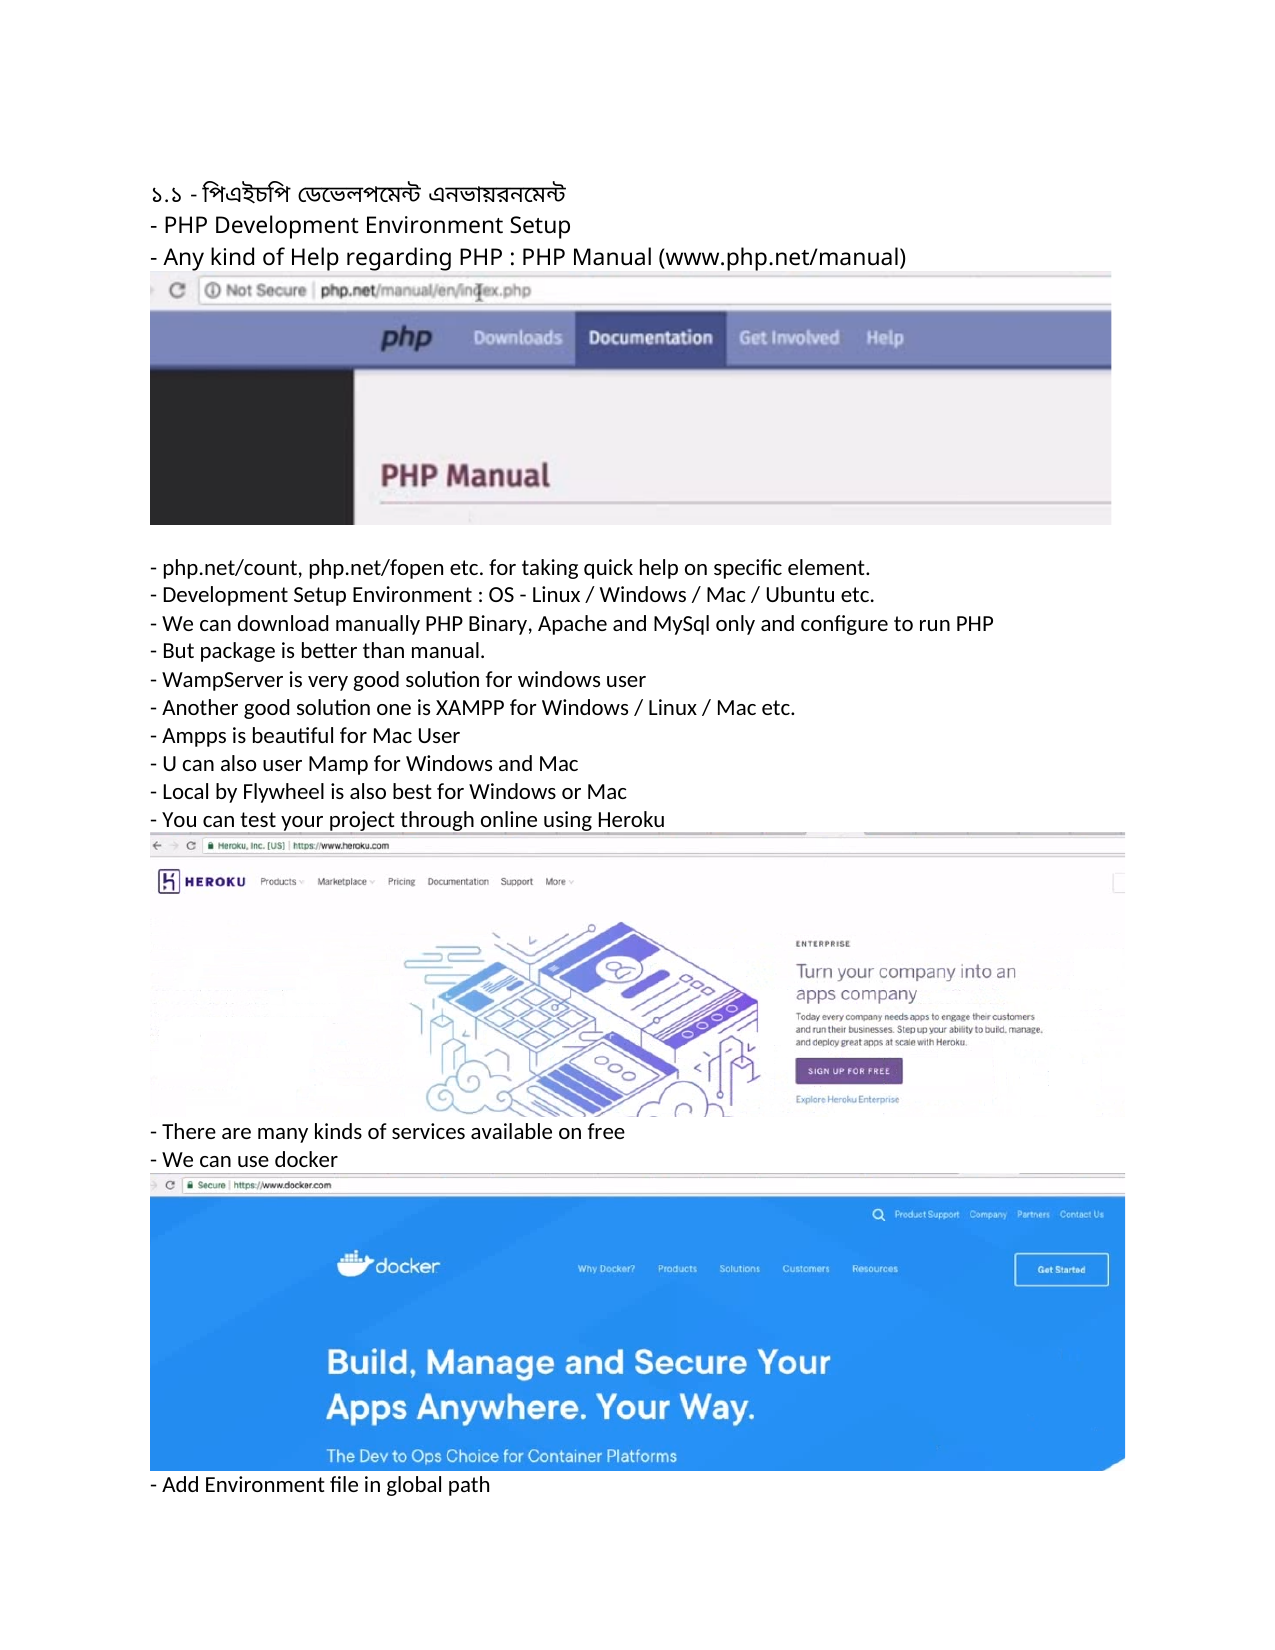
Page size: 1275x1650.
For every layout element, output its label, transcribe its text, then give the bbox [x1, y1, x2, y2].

text - U can also user Mamp for Windows and Mac [150, 749, 1125, 777]
text - WampServer is very good solution for windows user [150, 665, 1125, 693]
text ১.১ - পিএইচপি ডেভেলপমেন্ট এনভায়রনমেন্ট [150, 178, 1125, 209]
text - PHP Development Environment Setup [150, 209, 1125, 241]
text - There are many kinds of services available on free [150, 1117, 1125, 1145]
picture [150, 1173, 1125, 1471]
text - But package is better than manual. [150, 637, 1125, 665]
text - We can use docker [150, 1145, 1125, 1173]
text - php.net/count, php.net/fopen etc. for taking quick help on specific element. [150, 553, 1125, 581]
picture [150, 832, 1125, 1117]
text - Another good solution one is XAMPP for Windows / Linux / Mac etc. [150, 693, 1125, 721]
text - Development Setup Environment : OS - Linux / Windows / Mac / Ubuntu etc. - We can download manually PHP Binary, Apache and MySql only and configure to run PHP [150, 581, 1125, 637]
text - Add Environment file in global path [150, 1471, 1125, 1499]
picture [150, 271, 1112, 525]
text - You can test your project through online using Heroku [150, 805, 1125, 832]
text - Any kind of Help regarding PHP : PHP Manual (www.php.net/manual) [150, 241, 1125, 272]
text - Local by Flywheel is also best for Windows or Mac [150, 777, 1125, 805]
text - Ampps is beautiful for Mac User [150, 721, 1125, 749]
